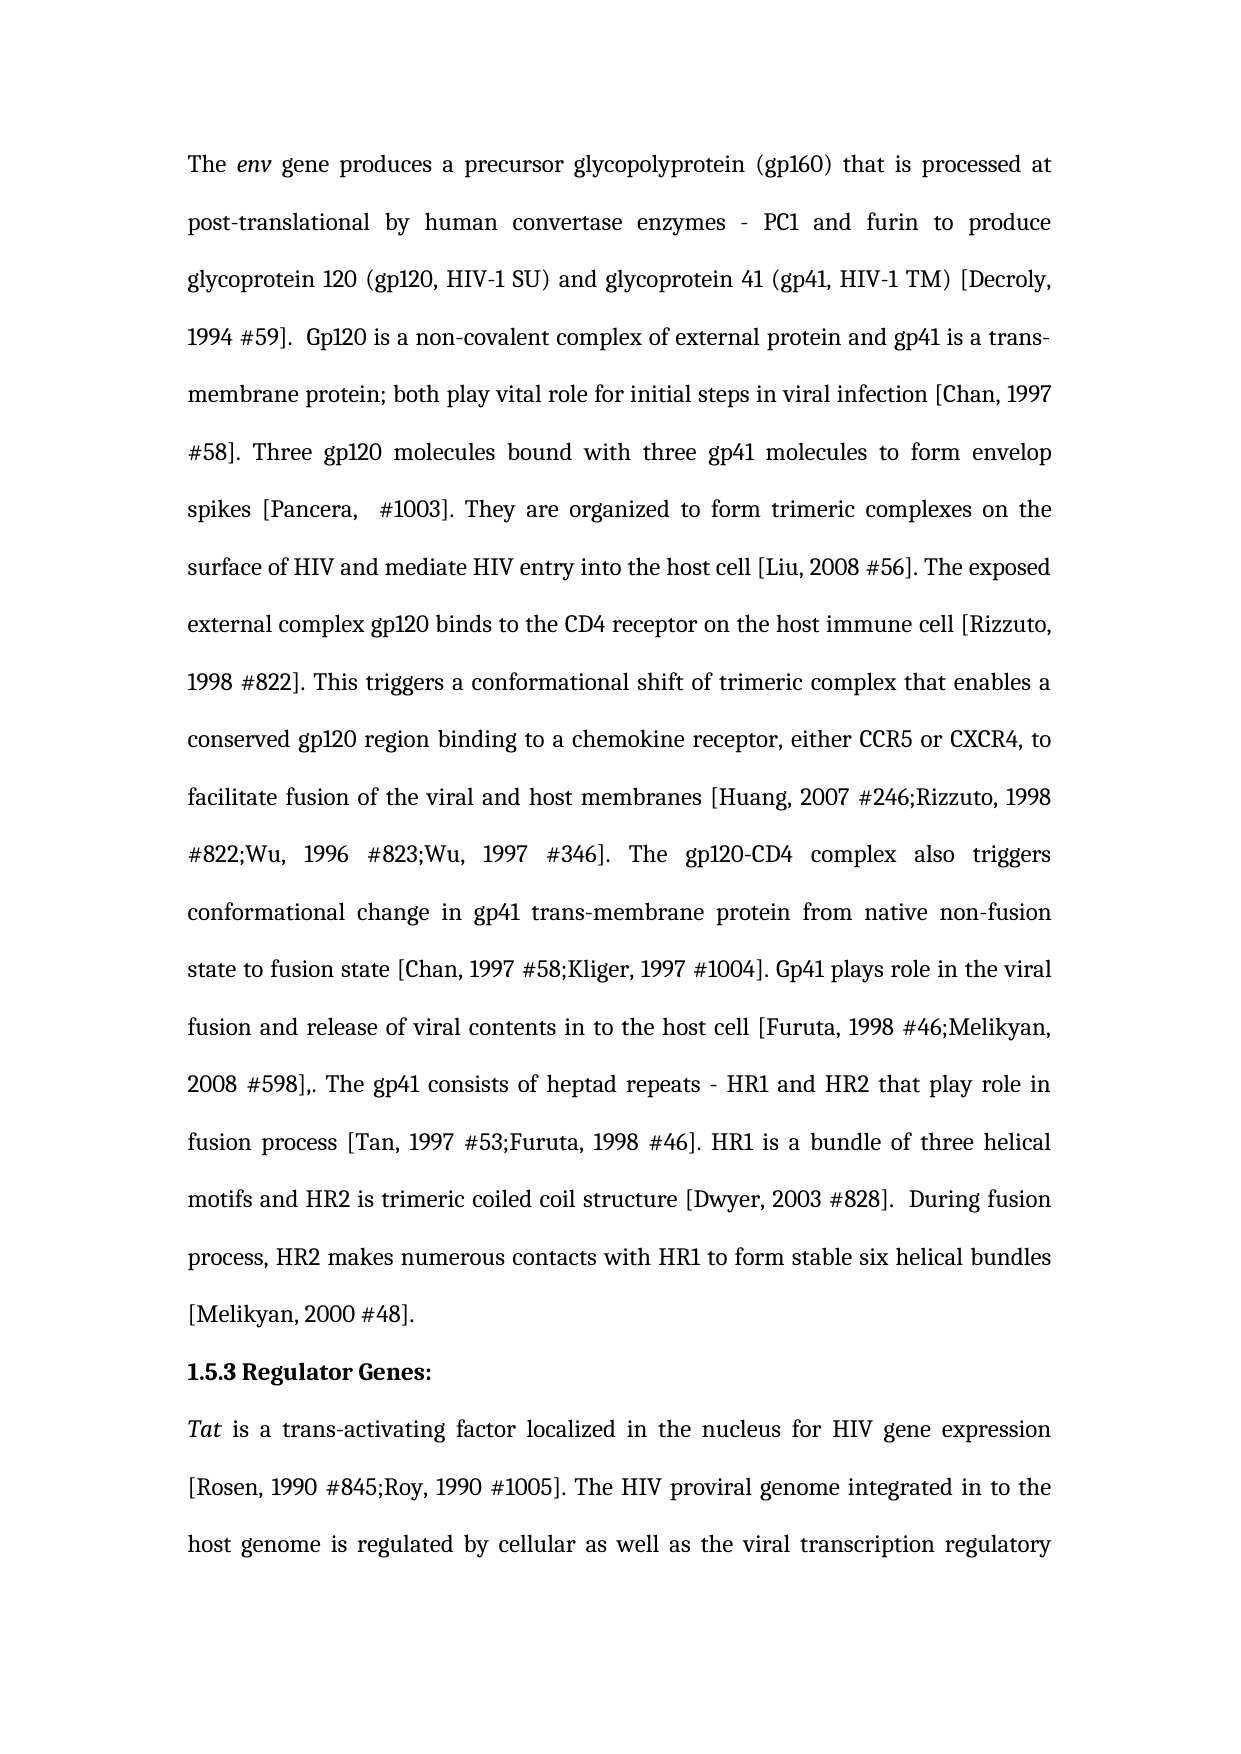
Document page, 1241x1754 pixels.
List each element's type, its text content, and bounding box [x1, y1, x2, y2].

text 1.5.3 Regulator Genes: [187, 1357, 1053, 1386]
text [187, 1415, 1053, 1559]
text The env gene produces a precursor glycopolyprotein (gp160) that is processed at post-translational by human convertase enzymes - PC1 and furin to produce glycoprotein 120 (gp120, HIV-1 SU) and glycoprotein 41 (gp41, HIV-1 TM) [Decroly, 1994 #59]. Gp120 is a non-covalent complex of external protein and gp41 is a trans-membrane protein; both play vital role for initial steps in viral infection [Chan, 1997 #58]. Three gp120 molecules bound with three gp41 molecules to form envelop spikes [Pancera, #1003]. They are organized to form trimeric complexes on the surface of HIV and mediate HIV entry into the host cell [Liu, 2008 #56]. The exposed external complex gp120 binds to the CD4 receptor on the host immune cell [Rizzuto, 1998 #822]. This triggers a conformational shift of trimeric complex that enables a conserved gp120 region binding to a chemokine receptor, either CCR5 or CXCR4, to facilitate fusion of the viral and host membranes [Huang, 2007 #246;Rizzuto, 1998 #822;Wu, 1996 #823;Wu, 1997 #346]. The gp120-CD4 complex also triggers conformational change in gp41 trans-membrane protein from native non-fusion state to fusion state [Chan, 1997 #58;Kliger, 1997 #1004]. Gp41 plays role in the viral fusion and release of viral contents in to the host cell [Furuta, 1998 #46;Melikyan, 2008 #598],. The gp41 consists of heptad repeats - HR1 and HR2 that play role in fusion process [Tan, 1997 #53;Furuta, 1998 #46]. HR1 is a bundle of three helical motifs and HR2 is trimeric coiled coil structure [Dwyer, 2003 #828]. During fusion process, HR2 makes numerous contacts with HR1 to form stable six helical bundles [Melikyan, 2000 #48]. [187, 150, 1053, 1329]
